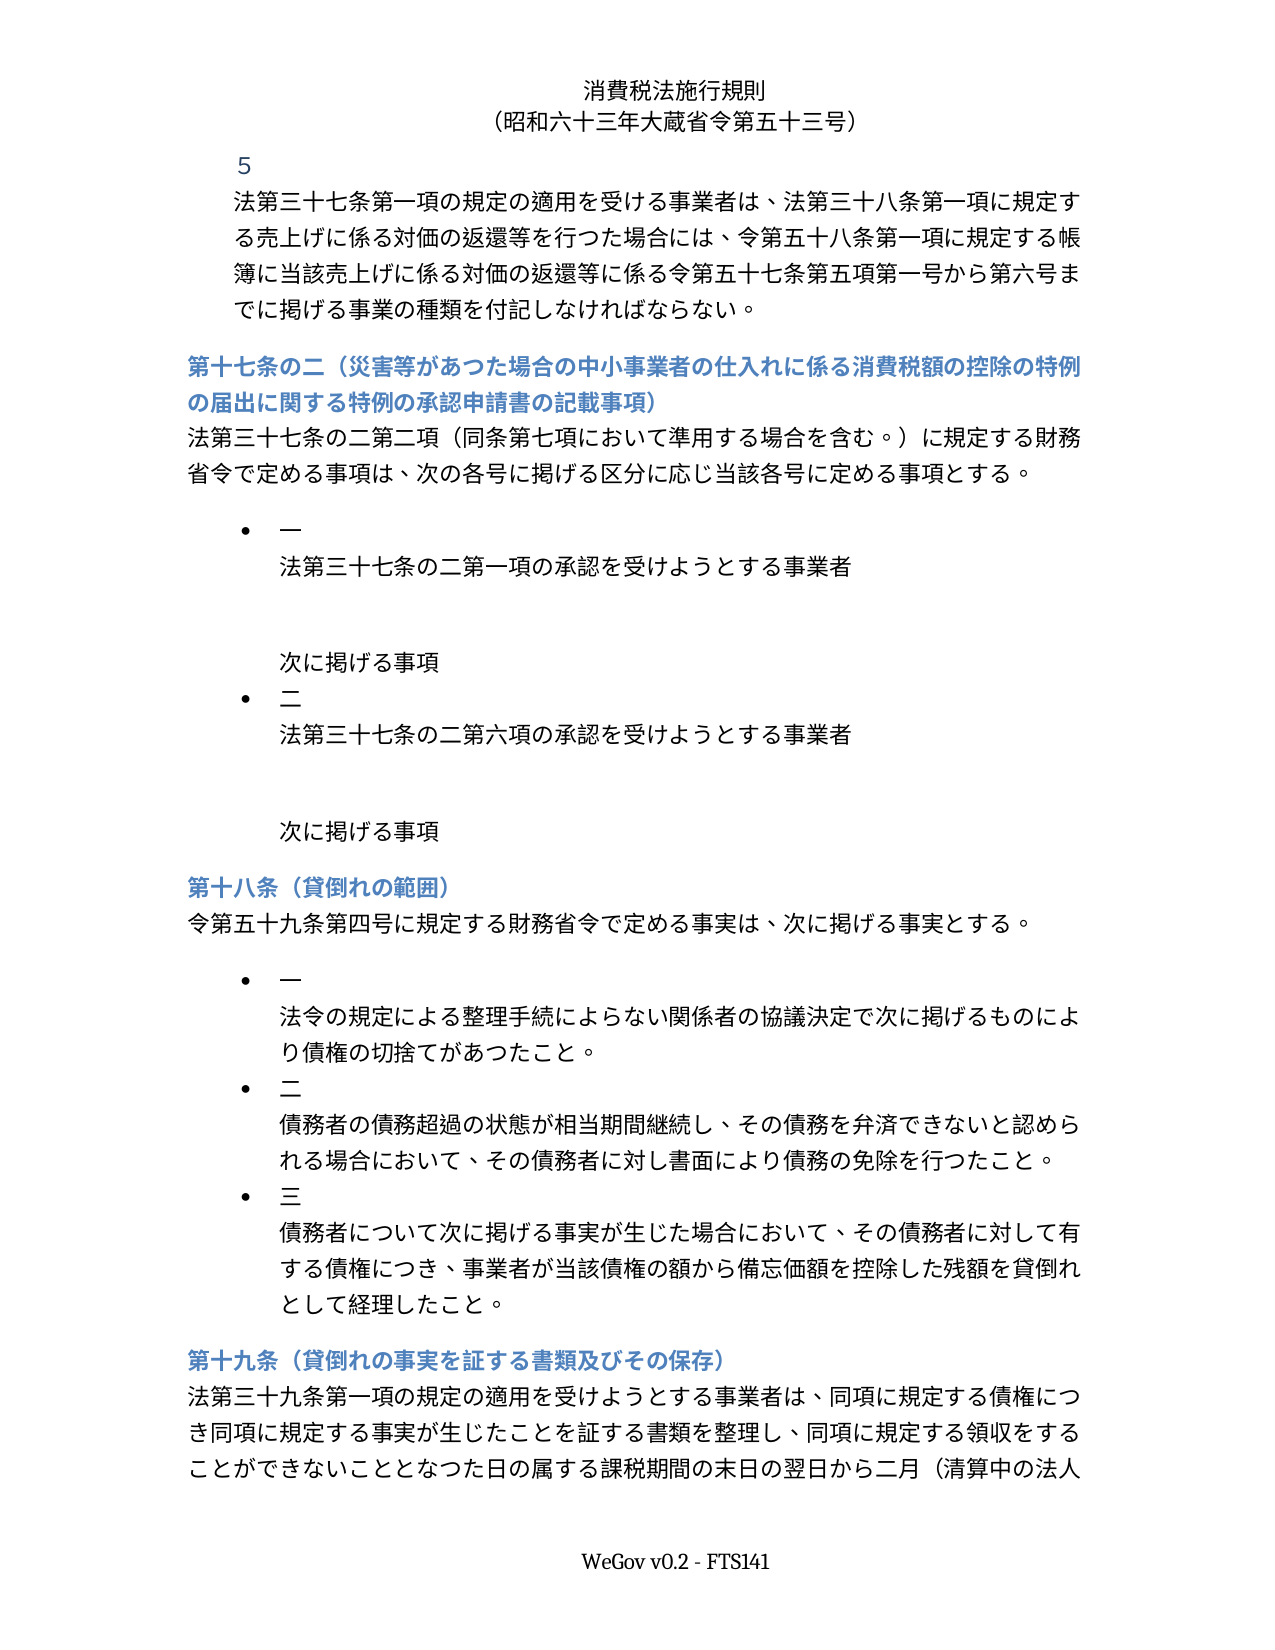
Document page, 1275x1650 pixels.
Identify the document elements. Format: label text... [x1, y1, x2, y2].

subtitle 第十七条の二（災害等があつた場合の中小事業者の仕入れに係る消費税額の控除の特例の届出に関する特例の承認申請書の記載事項） [187, 351, 1087, 418]
subtitle 第十九条（貸倒れの事実を証する書類及びその保存） [187, 1345, 1087, 1377]
list 一 法令の規定による整理手続によらない関係者の協議決定で次に掲げるものにより債権の切捨てがあつたこと。 [242, 965, 1087, 1068]
list 三 債務者について次に掲げる事実が生じた場合において、その債務者に対して有する債権につき、事業者が当該債権の額から備忘価額を控除した残額を貸倒れとして経理したこと。 [242, 1181, 1087, 1320]
list 一 法第三十七条の二第一項の承認を受けようとする事業者 次に掲げる事項 [242, 515, 1087, 679]
text 法第三十七条第一項の規定の適用を受ける事業者は、法第三十八条第一項に規定する売上げに係る対価の返還等を行つた場合には、令第五十八条第一項に規定する帳簿に当該売上げに係る対価の返還等に係る令第五十七条第五項第一号から第六号までに掲げる事業の種類を付記しなければならない。 [233, 186, 1087, 325]
text 令第五十九条第四号に規定する財務省令で定める事実は、次に掲げる事実とする。 [187, 908, 1087, 939]
list 二 債務者の債務超過の状態が相当期間継続し、その債務を弁済できないと認められる場合において、その債務者に対し書面により債務の免除を行つたこと。 [242, 1073, 1087, 1176]
text 法第三十七条の二第二項（同条第七項において準用する場合を含む。）に規定する財務省令で定める事項は、次の各号に掲げる区分に応じ当該各号に定める事項とする。 [187, 422, 1087, 489]
list 二 法第三十七条の二第六項の承認を受けようとする事業者 次に掲げる事項 [242, 683, 1087, 847]
subtitle 第十八条（貸倒れの範囲） [187, 872, 1087, 904]
subtitle ５ [233, 150, 1087, 181]
